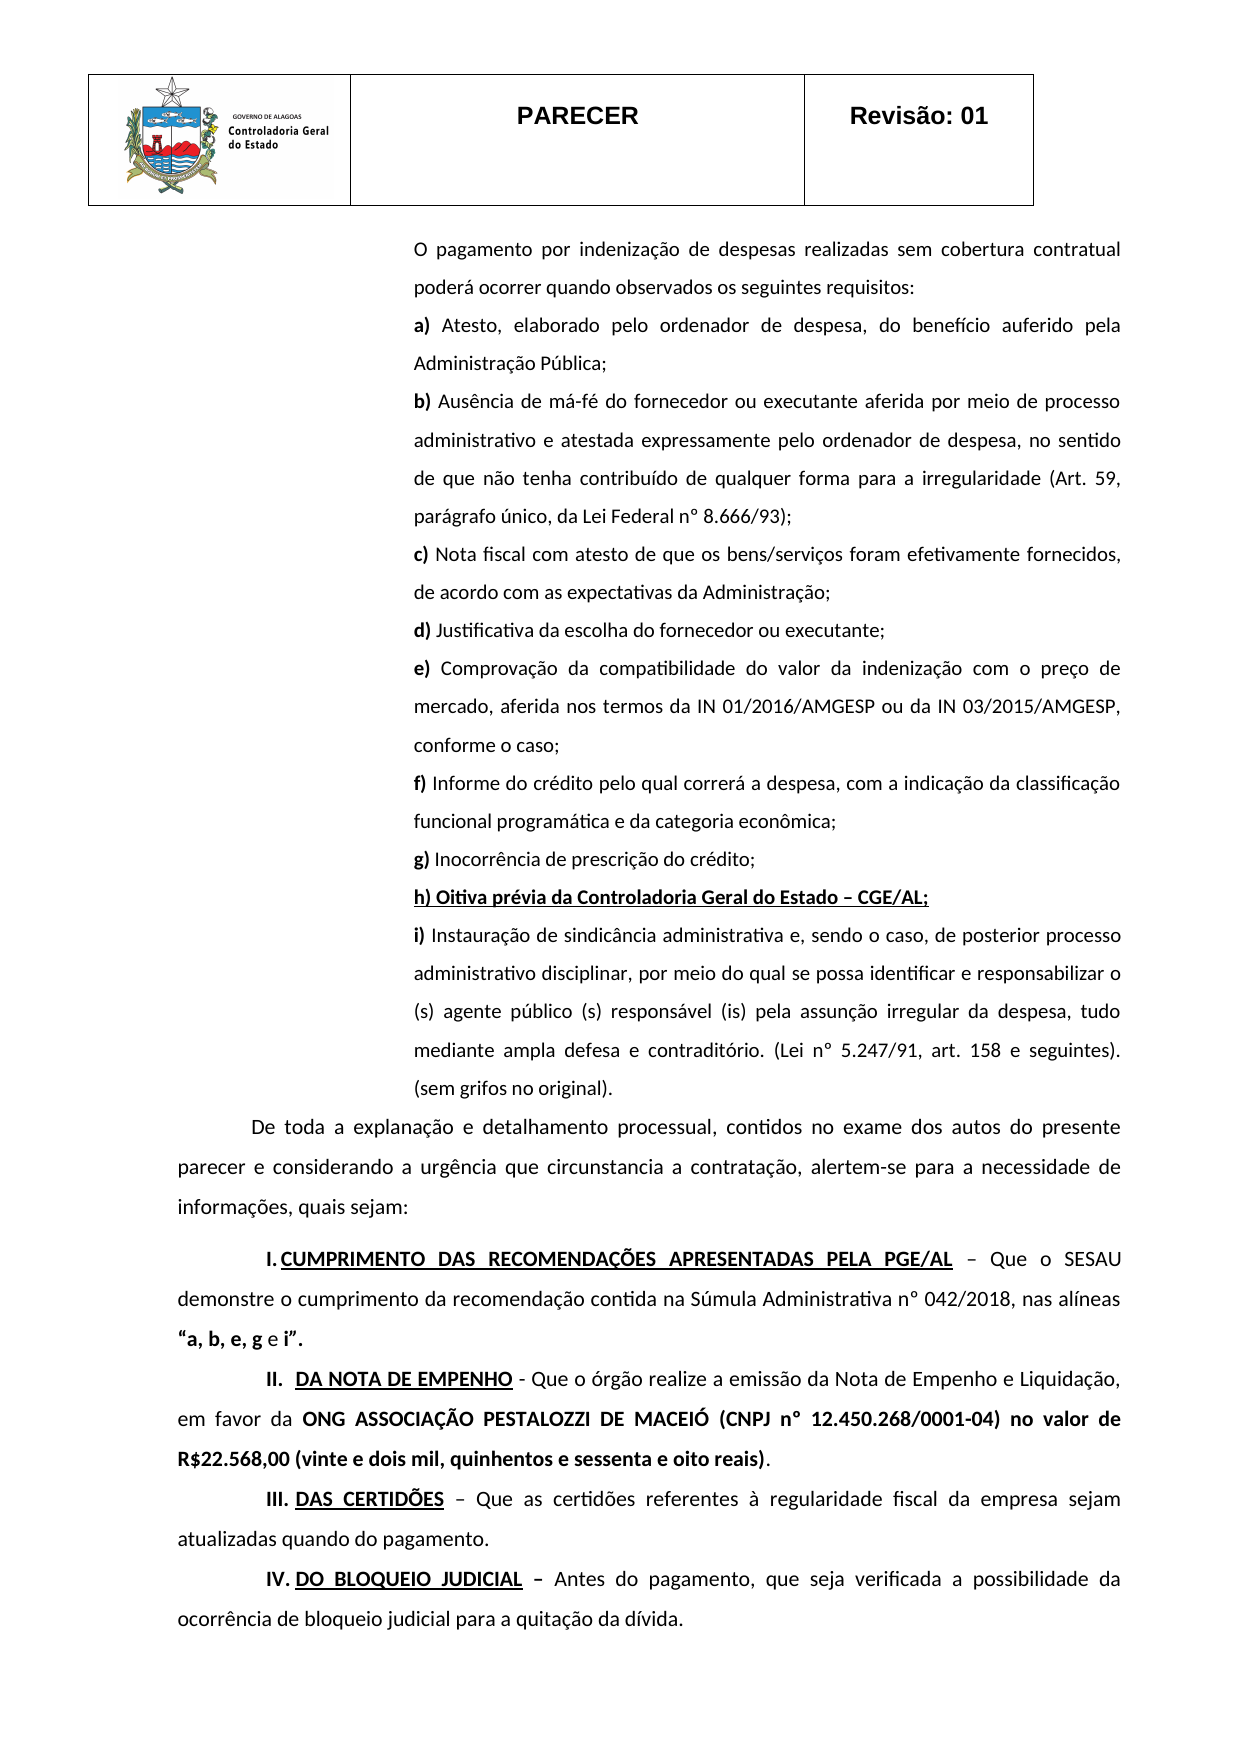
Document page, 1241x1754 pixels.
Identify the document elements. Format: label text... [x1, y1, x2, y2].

text a) Atesto, elaborado pelo ordenador de despesa, do benefício auferido pela Administração Pública; [413, 312, 1122, 376]
text b) Ausência de má-fé do fornecedor ou executante aferida por meio de processo administrativo e atestada expressamente pelo ordenador de despesa, no sentido de que não tenha contribuído de qualquer forma para a irregularidade (Art. 59, parágrafo único, da Lei Federal nº 8.666/93); [413, 389, 1122, 528]
text h) Oitiva prévia da Controladoria Geral do Estado – CGE/AL; [413, 884, 1122, 910]
list CUMPRIMENTO DAS RECOMENDAÇÕES APRESENTADAS PELA PGE/AL – Que o SESAU demonstre o cumprimento da recomendação contida na Súmula Administrativa nº 042/2018, nas alíneas “a, b, e, g e i”. [177, 1246, 1122, 1352]
text g) Inocorrência de prescrição do crédito; [413, 846, 1122, 872]
list DA NOTA DE EMPENHO - Que o órgão realize a emissão da Nota de Empenho e Liquidação, em favor da ONG ASSOCIAÇÃO PESTALOZZI DE MACEIÓ (CNPJ nº 12.450.268/0001-04) no valor de R$22.568,00 (vinte e dois mil, quinhentos e sessenta e oito reais). [177, 1366, 1122, 1472]
text e) Comprovação da compatibilidade do valor da indenização com o preço de mercado, aferida nos termos da IN 01/2016/AMGESP ou da IN 03/2015/AMGESP, conforme o caso; [413, 656, 1122, 757]
list DAS CERTIDÕES – Que as certidões referentes à regularidade fiscal da empresa sejam atualizadas quando do pagamento. [177, 1486, 1122, 1552]
text i) Instauração de sindicância administrativa e, sendo o caso, de posterior processo administrativo disciplinar, por meio do qual se possa identificar e responsabilizar o (s) agente público (s) responsável (is) pela assunção irregular da despesa, tudo mediante ampla defesa e contraditório. (Lei nº 5.247/91, art. 158 e seguintes). (sem grifos no original). [413, 922, 1122, 1100]
list DO BLOQUEIO JUDICIAL – Antes do pagamento, que seja verificada a possibilidade da ocorrência de bloqueio judicial para a quitação da dívida. [177, 1566, 1122, 1632]
text O pagamento por indenização de despesas realizadas sem cobertura contratual poderá ocorrer quando observados os seguintes requisitos: [413, 236, 1122, 300]
text d) Justificativa da escolha do fornecedor ou executante; [413, 617, 1122, 643]
text De toda a explanação e detalhamento processual, contidos no exame dos autos do presente parecer e considerando a urgência que circunstancia a contratação, alertem-se para a necessidade de informações, quais sejam: [177, 1113, 1122, 1220]
picture [118, 75, 334, 199]
text f) Informe do crédito pelo qual correrá a despesa, com a indicação da classificação funcional programática e da categoria econômica; [413, 770, 1122, 833]
text c) Nota fiscal com atesto de que os bens/serviços foram efetivamente fornecidos, de acordo com as expectativas da Administração; [413, 541, 1122, 605]
